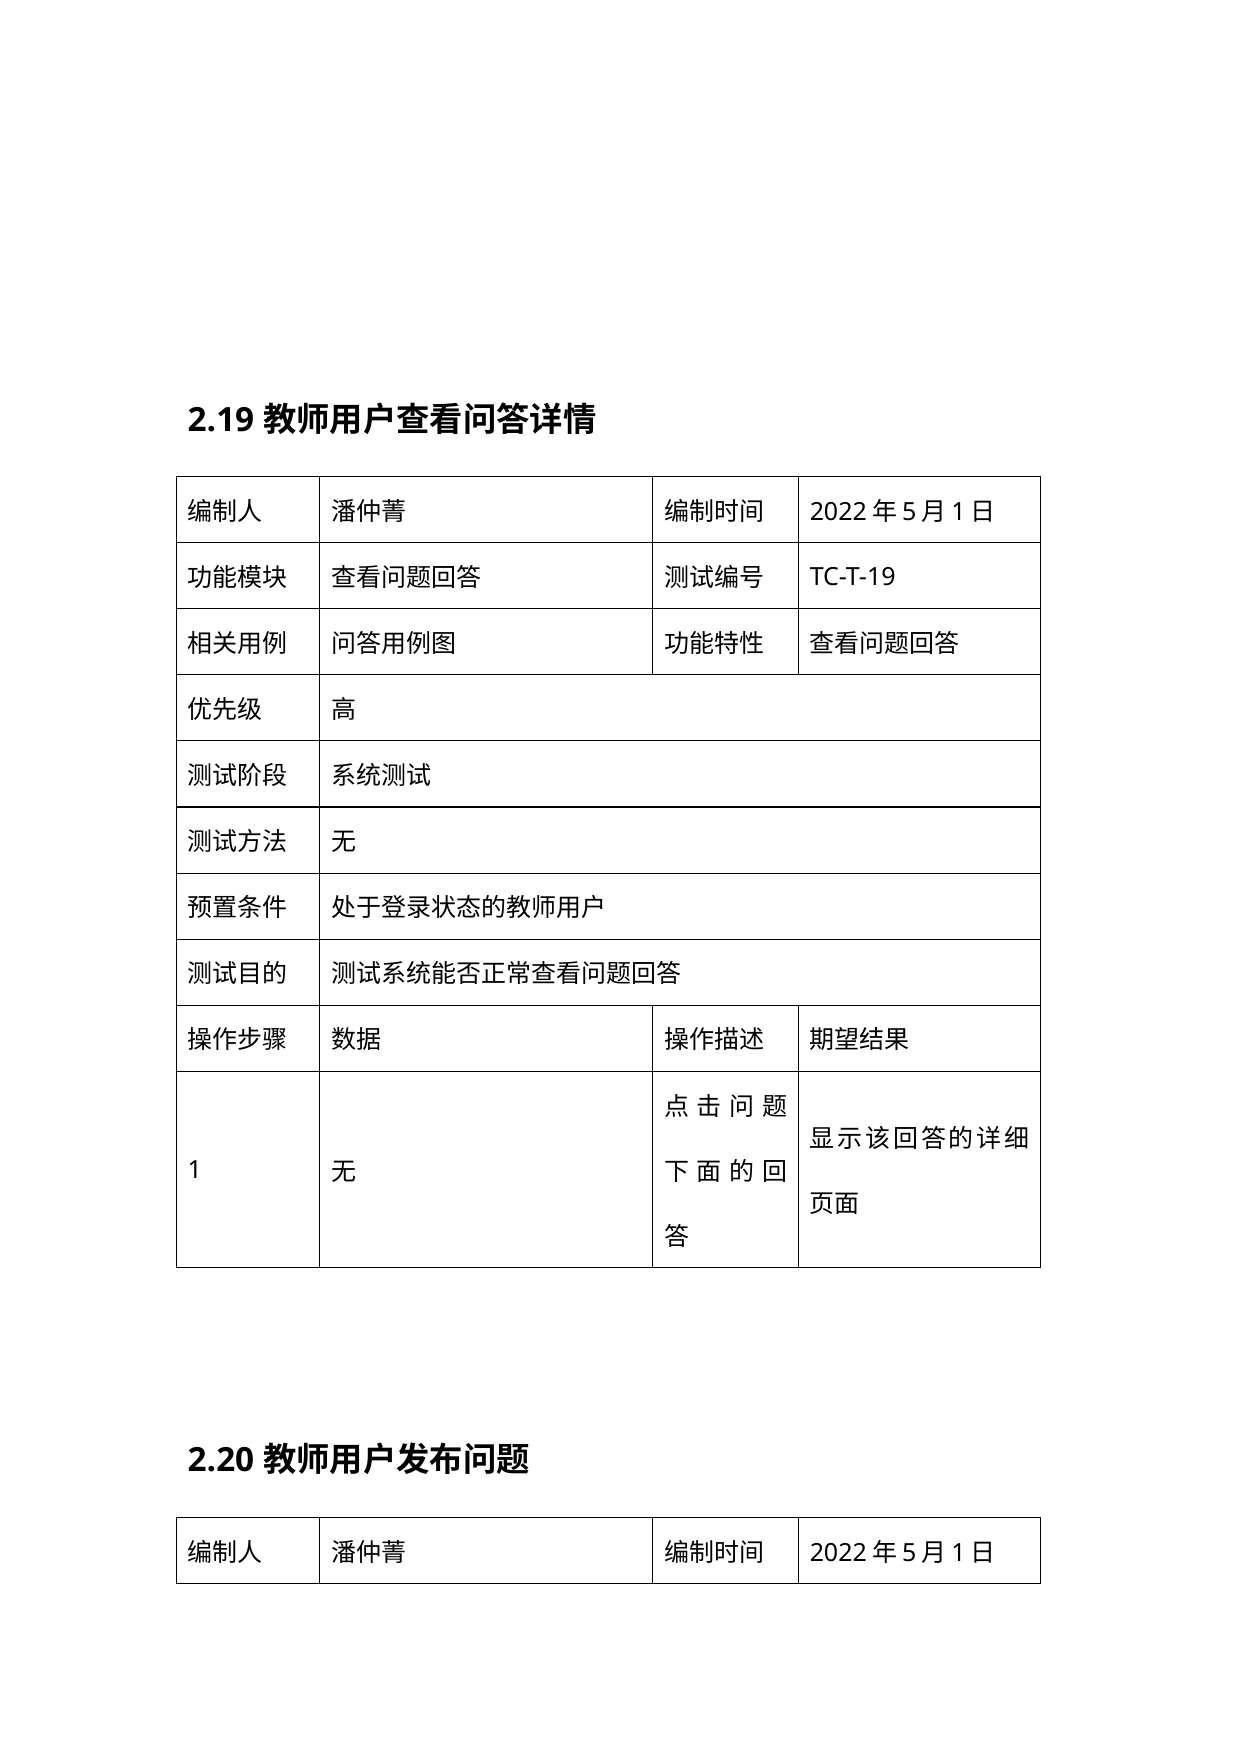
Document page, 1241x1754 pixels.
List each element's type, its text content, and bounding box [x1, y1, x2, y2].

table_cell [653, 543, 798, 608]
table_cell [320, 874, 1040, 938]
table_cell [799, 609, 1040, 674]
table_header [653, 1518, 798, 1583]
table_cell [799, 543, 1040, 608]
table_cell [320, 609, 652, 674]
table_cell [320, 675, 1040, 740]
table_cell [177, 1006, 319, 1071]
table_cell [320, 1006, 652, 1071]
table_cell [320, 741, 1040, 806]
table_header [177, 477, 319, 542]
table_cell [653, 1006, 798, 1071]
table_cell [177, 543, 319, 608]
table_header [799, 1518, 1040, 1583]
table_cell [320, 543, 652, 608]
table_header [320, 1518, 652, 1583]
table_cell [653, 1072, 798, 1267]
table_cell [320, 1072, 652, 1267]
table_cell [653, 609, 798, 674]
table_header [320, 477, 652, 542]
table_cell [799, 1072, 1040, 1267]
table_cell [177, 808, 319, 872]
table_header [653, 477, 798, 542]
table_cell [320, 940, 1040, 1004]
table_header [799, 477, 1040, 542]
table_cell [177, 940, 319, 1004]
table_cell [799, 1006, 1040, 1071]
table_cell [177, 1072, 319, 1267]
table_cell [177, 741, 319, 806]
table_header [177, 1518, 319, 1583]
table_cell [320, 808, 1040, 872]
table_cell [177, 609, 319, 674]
subtitle 2.20 教师用户发布问题 [187, 1425, 1053, 1490]
subtitle 2.19 教师用户查看问答详情 [187, 384, 1053, 449]
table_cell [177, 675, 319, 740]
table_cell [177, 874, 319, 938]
